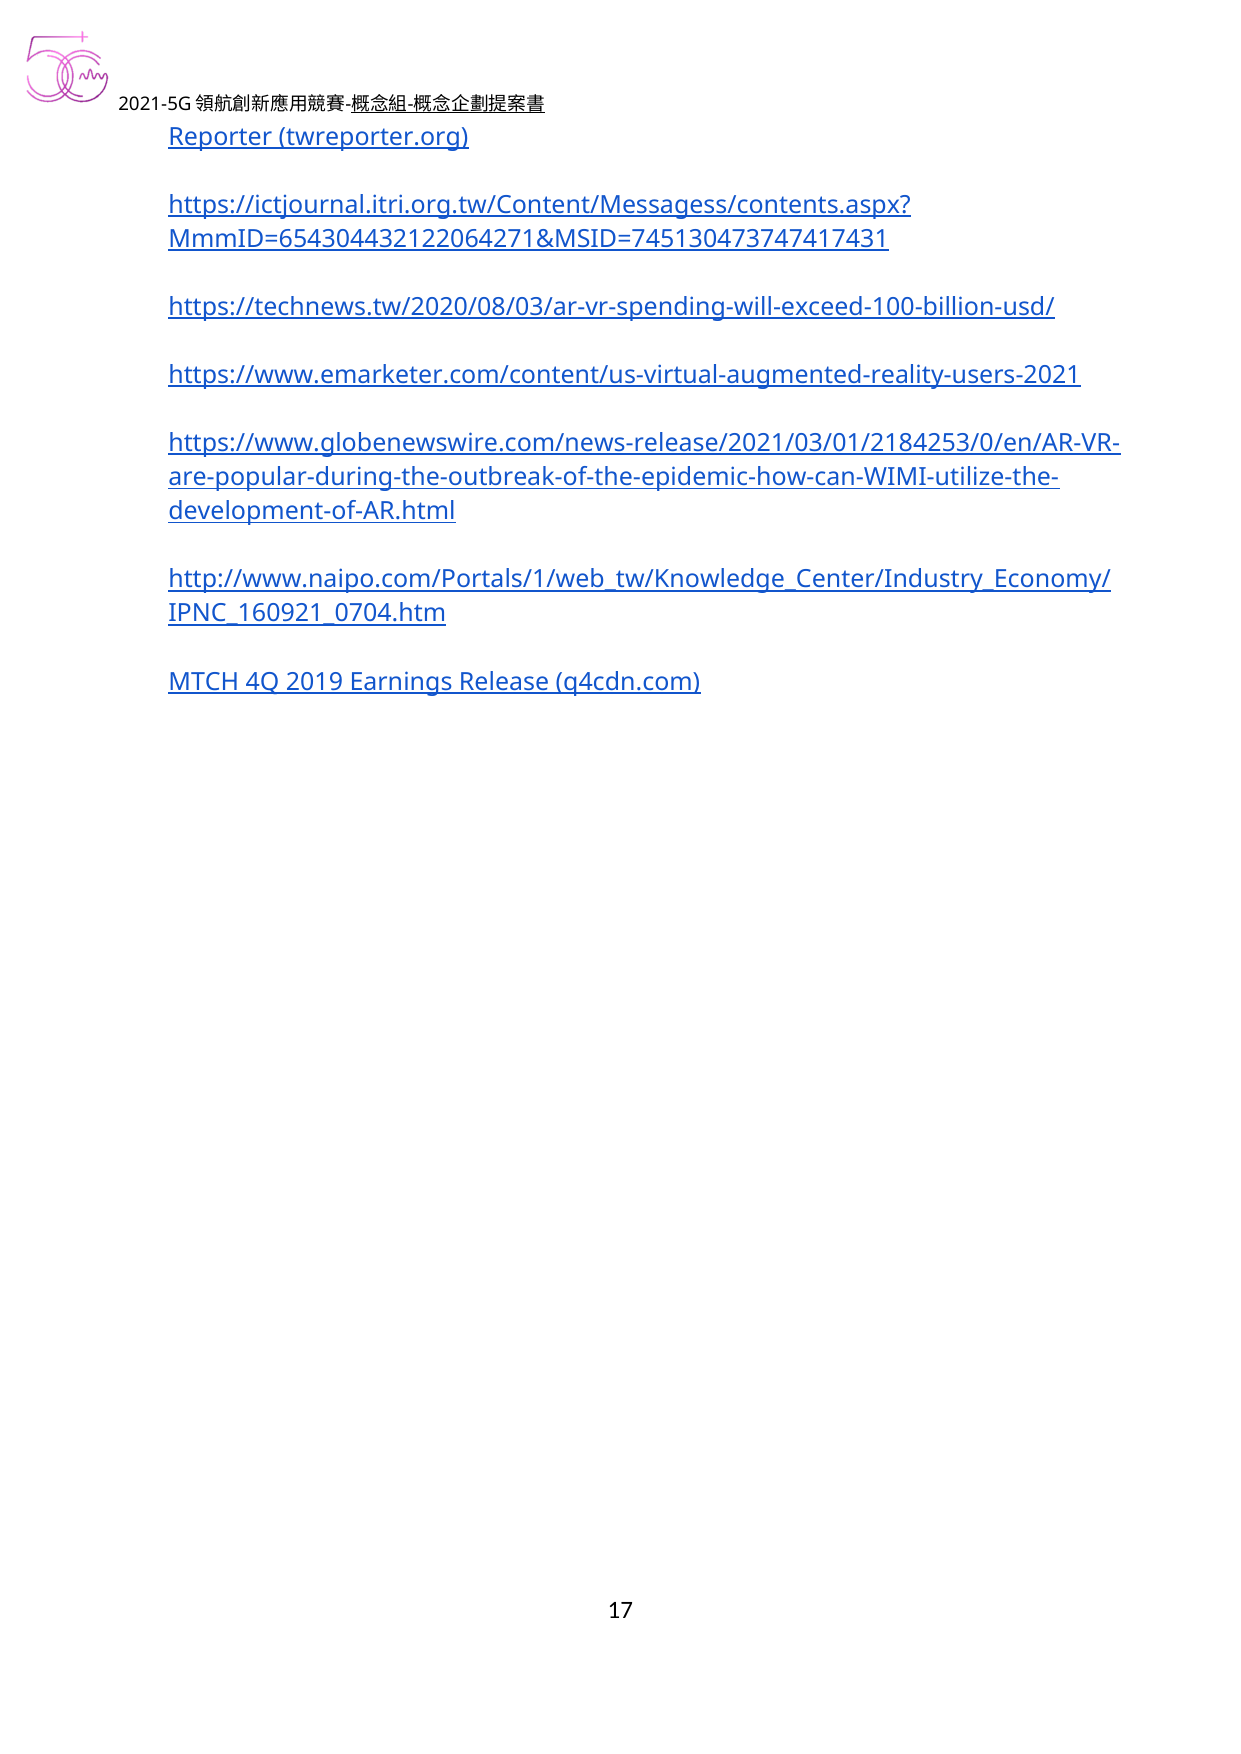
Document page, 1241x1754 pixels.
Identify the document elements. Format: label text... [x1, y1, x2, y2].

picture [0, 0, 130, 131]
text https://www.emarketer.com/content/us-virtual-augmented-reality-users-2021 [168, 357, 1122, 391]
text https://technews.tw/2020/08/03/ar-vr-spending-will-exceed-100-billion-usd/ [168, 288, 1122, 322]
text https://ictjournal.itri.org.tw/Content/Messagess/contents.aspx?MmmID=654304432122064271&MSID=745130473747417431 [168, 186, 1122, 254]
text MTCH 4Q 2019 Earnings Release (q4cdn.com) [168, 663, 1122, 697]
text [168, 118, 1122, 152]
text http://www.naipo.com/Portals/1/web_tw/Knowledge_Center/Industry_Economy/IPNC_160921_0704.htm [168, 561, 1122, 629]
text https://www.globenewswire.com/news-release/2021/03/01/2184253/0/en/AR-VR-are-popular-during-the-outbreak-of-the-epidemic-how-can-WIMI-utilize-the-development-of-AR.html [168, 425, 1122, 527]
